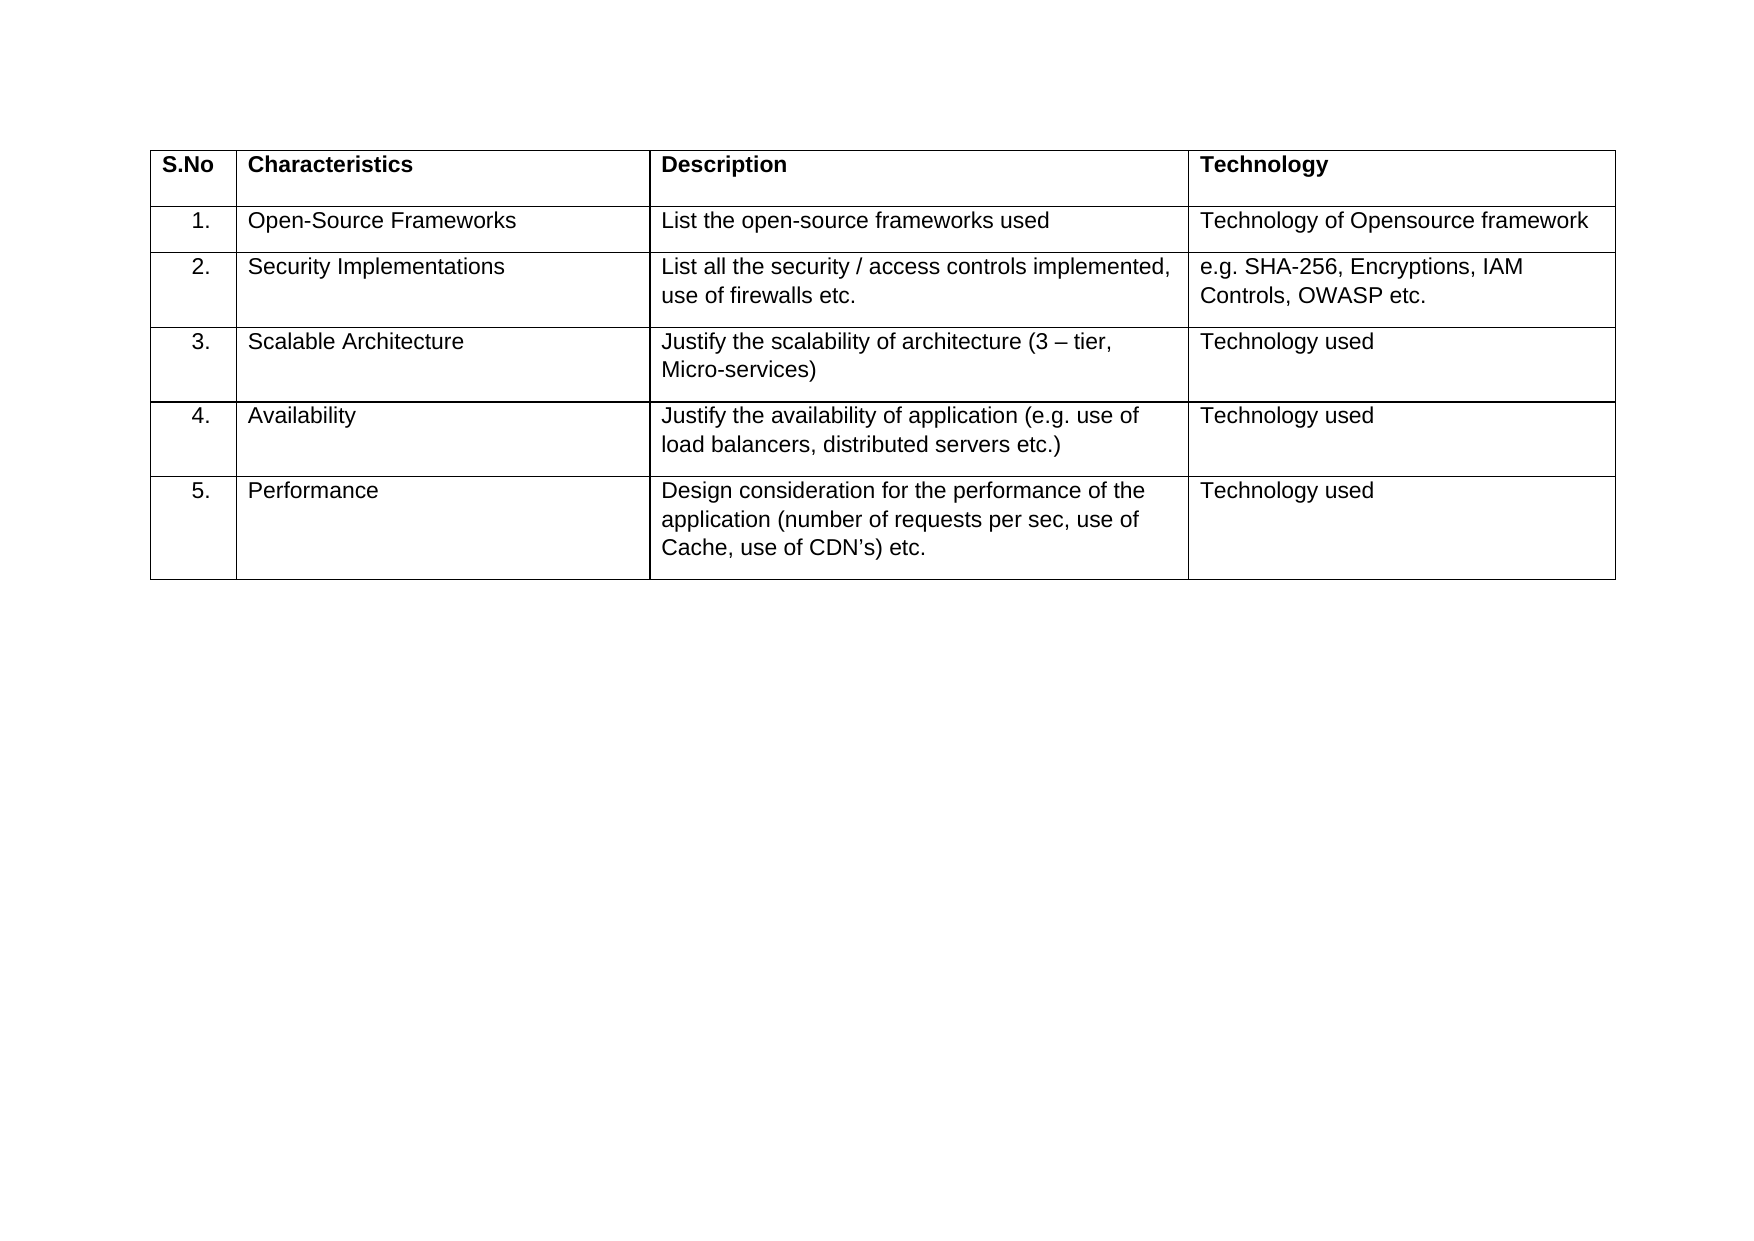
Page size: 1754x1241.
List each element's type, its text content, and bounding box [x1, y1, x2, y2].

table_header Description [651, 151, 1188, 206]
table_cell e.g. SHA-256, Encryptions, IAM Controls, OWASP etc. [1189, 253, 1615, 327]
table_cell List the open-source frameworks used [651, 207, 1188, 252]
table_cell Scalable Architecture [237, 328, 649, 401]
table_cell Open-Source Frameworks [237, 207, 649, 252]
table_cell Justify the scalability of architecture (3 – tier, Micro-services) [651, 328, 1188, 401]
table_cell [151, 207, 236, 252]
table_cell Design consideration for the performance of the application (number of requests per sec, use of Cache, use of CDN’s) etc. [651, 477, 1188, 579]
table_cell Justify the availability of application (e.g. use of load balancers, distributed servers etc.) [651, 403, 1188, 476]
table_cell Technology used [1189, 403, 1615, 476]
table_cell Technology used [1189, 477, 1615, 579]
table_header Technology [1189, 151, 1615, 206]
table_cell Availability [237, 403, 649, 476]
table_cell Security Implementations [237, 253, 649, 327]
table_cell [151, 477, 236, 579]
table_cell Technology used [1189, 328, 1615, 401]
table_cell Performance [237, 477, 649, 579]
table_cell List all the security / access controls implemented, use of firewalls etc. [651, 253, 1188, 327]
table_cell Technology of Opensource framework [1189, 207, 1615, 252]
table_header S.No [151, 151, 236, 206]
table_cell [151, 328, 236, 401]
table_header Characteristics [237, 151, 649, 206]
table_cell [151, 253, 236, 327]
table_cell [151, 403, 236, 476]
